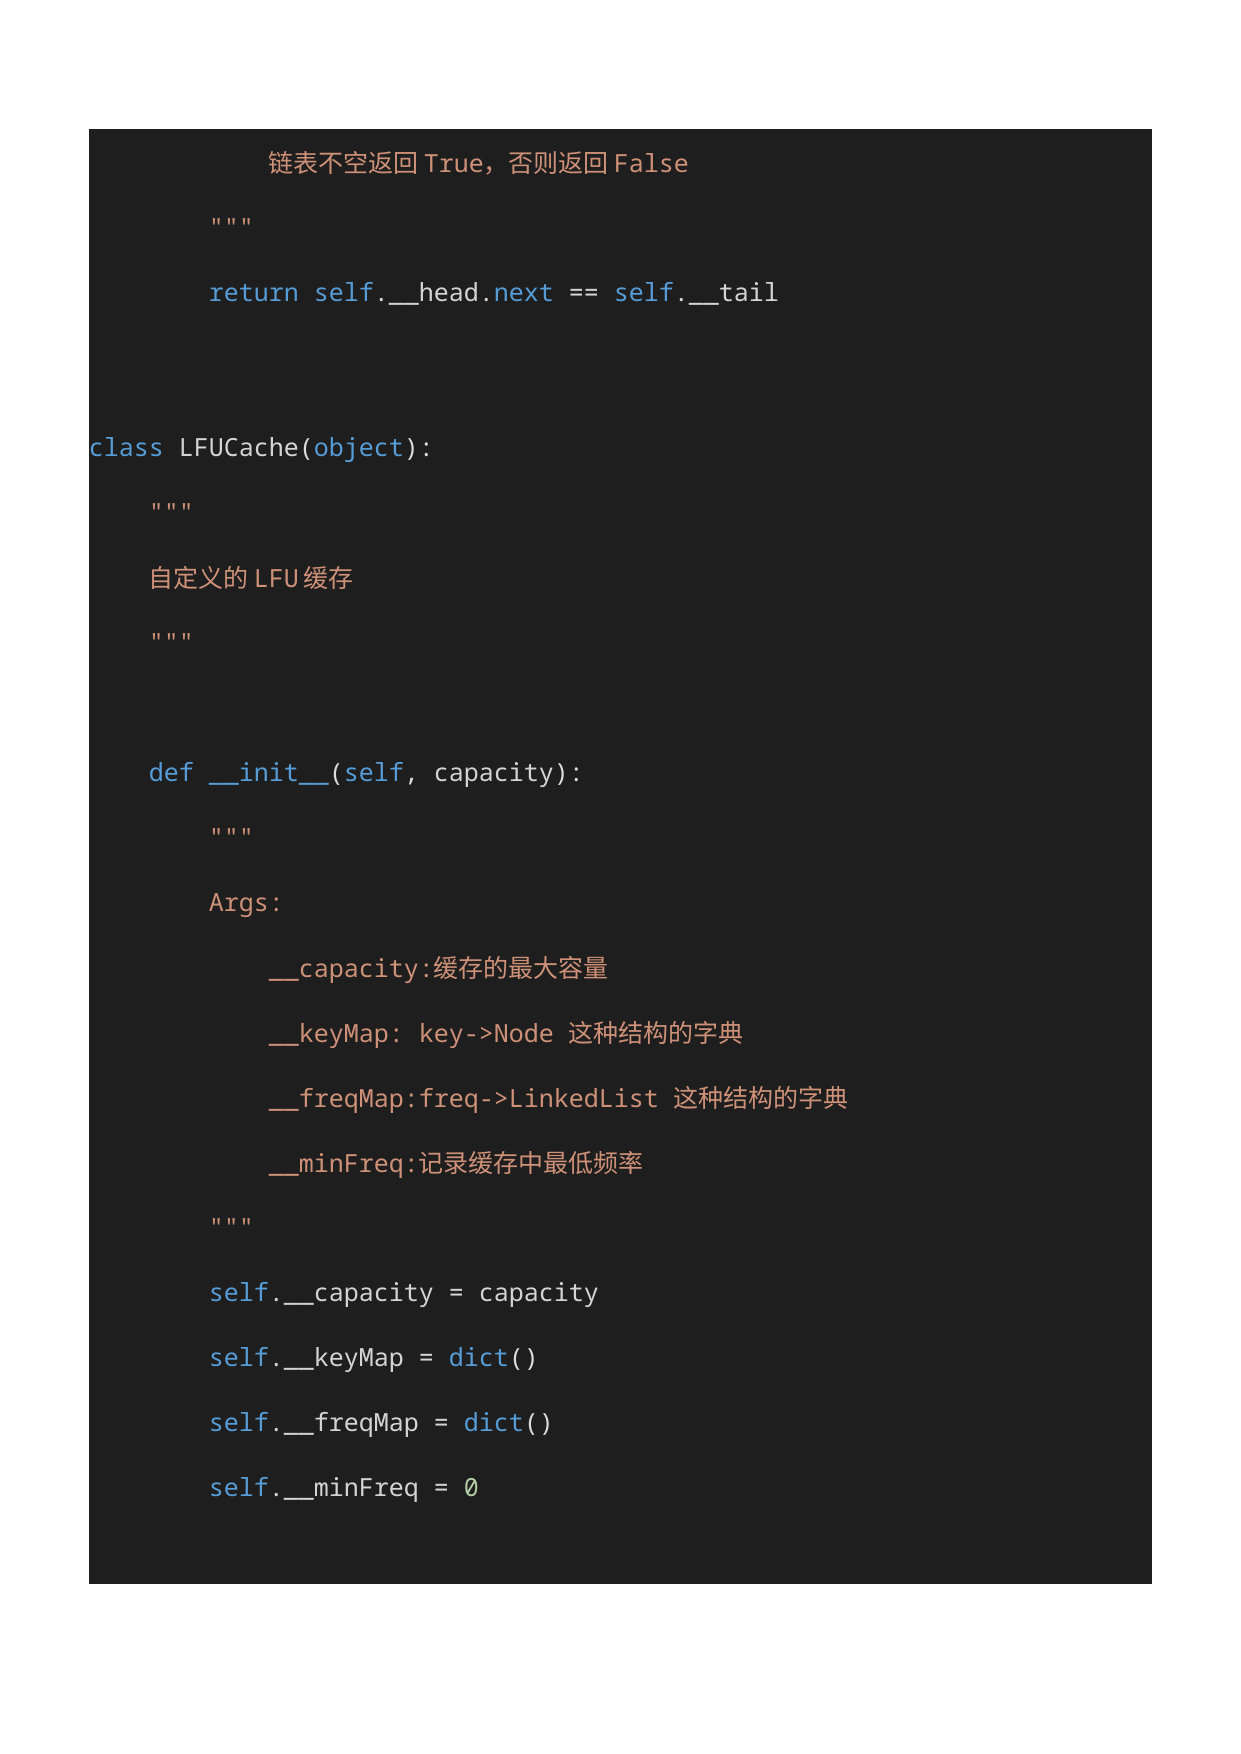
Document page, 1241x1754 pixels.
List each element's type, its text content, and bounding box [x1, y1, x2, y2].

text 链表不空返回True，否则返回False [89, 129, 1152, 194]
text self.__keyMap = dict() [89, 1324, 1152, 1389]
text __keyMap: key->Node 这种结构的字典 [89, 999, 1152, 1064]
text return self.__head.next == self.__tail [89, 259, 1152, 324]
text __freqMap:freq->LinkedList 这种结构的字典 [89, 1064, 1152, 1129]
text """ [89, 479, 1152, 544]
text """ [89, 194, 1152, 259]
text Args: [89, 869, 1152, 934]
text """ [89, 1194, 1152, 1259]
text self.__freqMap = dict() [89, 1389, 1152, 1454]
text __capacity:缓存的最大容量 [89, 934, 1152, 999]
text __minFreq:记录缓存中最低频率 [89, 1129, 1152, 1194]
text self.__minFreq = 0 [89, 1454, 1152, 1519]
text """ [89, 804, 1152, 869]
text 自定义的LFU缓存 [89, 544, 1152, 609]
text self.__capacity = capacity [89, 1259, 1152, 1324]
text class LFUCache(object): [89, 414, 1152, 479]
text def __init__(self, capacity): [89, 739, 1152, 804]
text """ [89, 609, 1152, 674]
